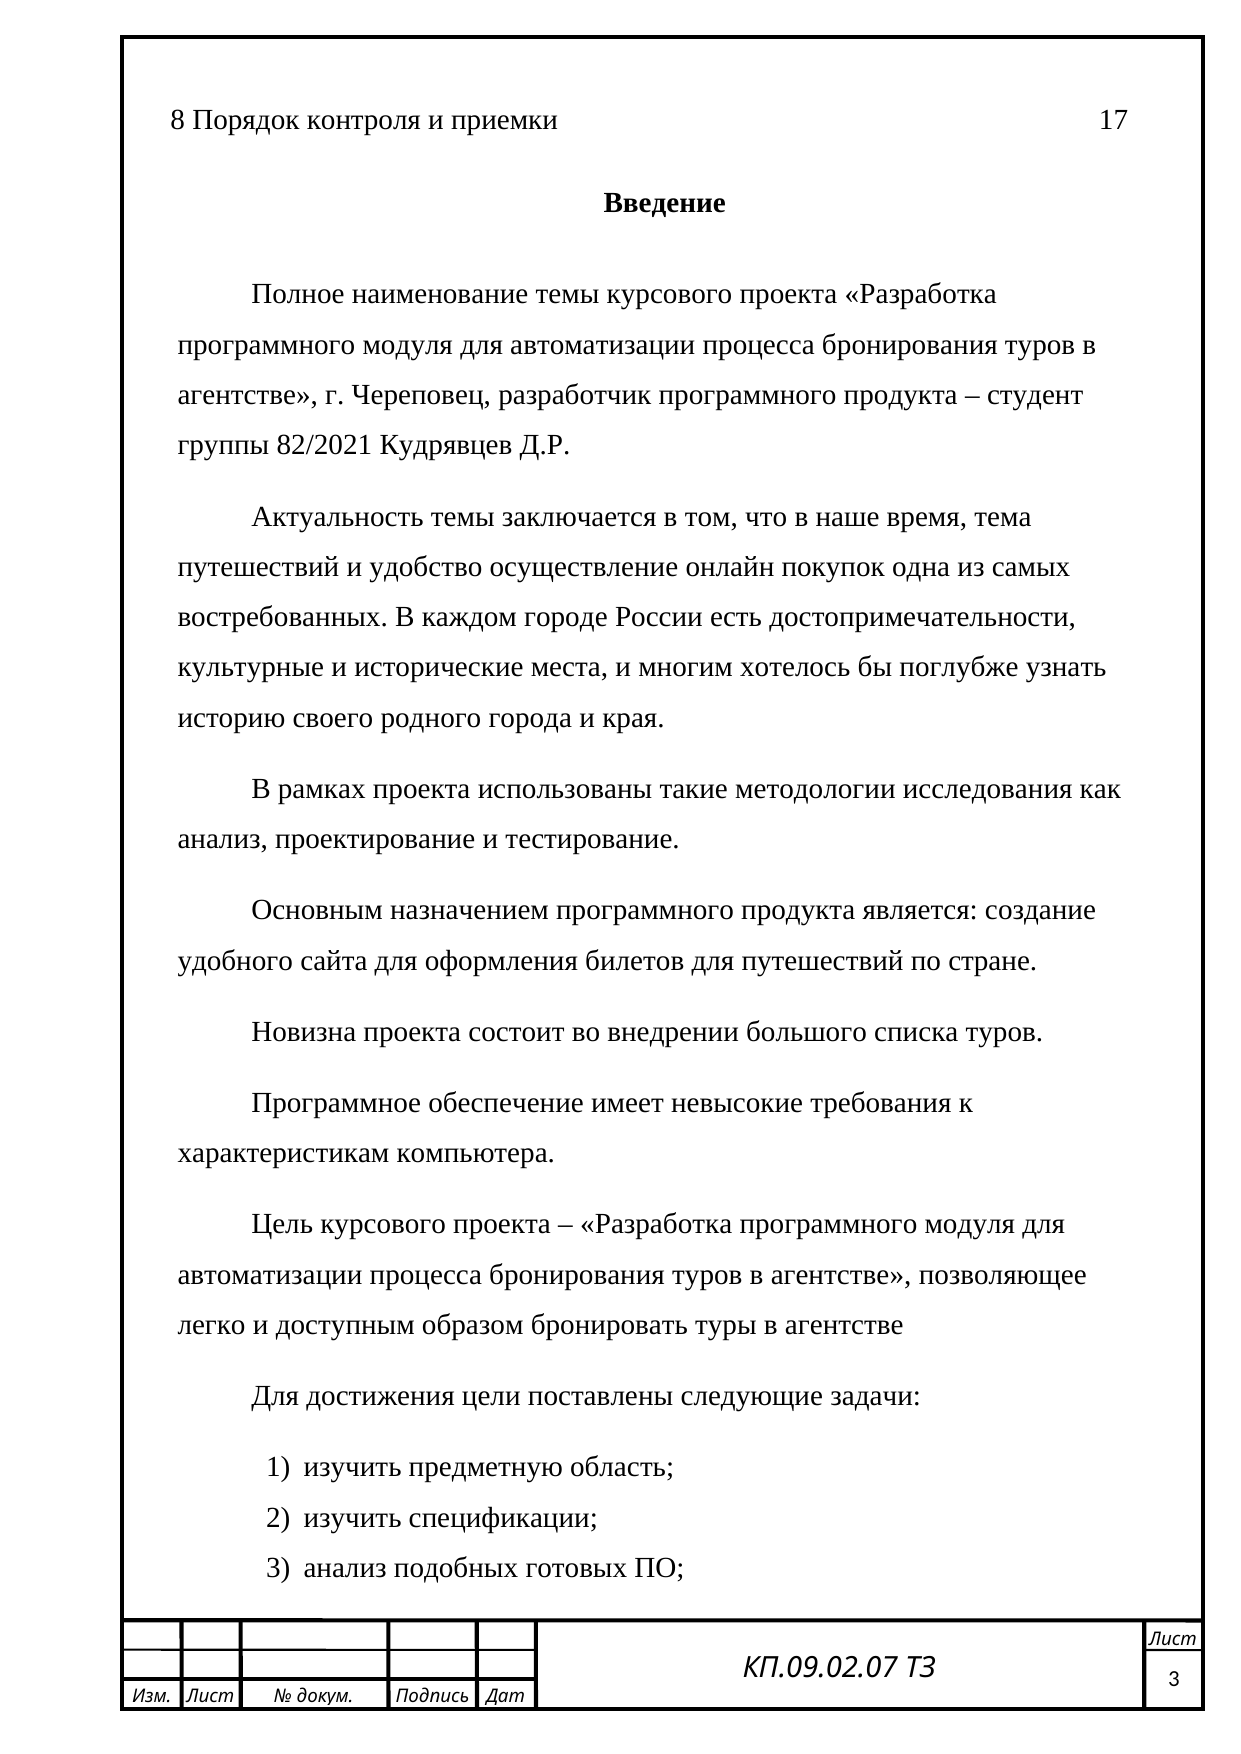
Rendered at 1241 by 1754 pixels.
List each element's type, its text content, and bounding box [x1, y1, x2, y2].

text Актуальность темы заключается в том, что в наше время, тема путешествий и удобство осуществление онлайн покупок одна из самых востребованных. В каждом городе России есть достопримечательности, культурные и исторические места, и многим хотелось бы поглубже узнать историю своего родного города и края. [177, 499, 1152, 733]
text Новизна проекта состоит во внедрении большого списка туров. [177, 1014, 1152, 1047]
list анализ подобных готовых ПО; [266, 1550, 1152, 1584]
table_cell 17 [1046, 102, 1152, 160]
subtitle Введение [177, 185, 1152, 218]
table_cell 8 Порядок контроля и приемки [159, 102, 1046, 160]
text Основным назначением программного продукта является: создание удобного сайта для оформления билетов для путешествий по стране. [177, 892, 1152, 976]
text В рамках проекта использованы такие методологии исследования как анализ, проектирование и тестирование. [177, 771, 1152, 855]
list изучить спецификации; [266, 1500, 1152, 1533]
text Для достижения цели поставлены следующие задачи: [177, 1378, 1152, 1412]
text Цель курсового проекта – «Разработка программного модуля для автоматизации процесса бронирования туров в агентстве», позволяющее легко и доступным образом бронировать туры в агентстве [177, 1207, 1152, 1341]
text Полное наименование темы курсового проекта «Разработка программного модуля для автоматизации процесса бронирования туров в агентстве», г. Череповец, разработчик программного продукта – студент группы 82/2021 Кудрявцев Д.Р. [177, 277, 1152, 461]
text Программное обеспечение имеет невысокие требования к характеристикам компьютера. [177, 1085, 1152, 1169]
list изучить предметную область; [266, 1449, 1152, 1483]
